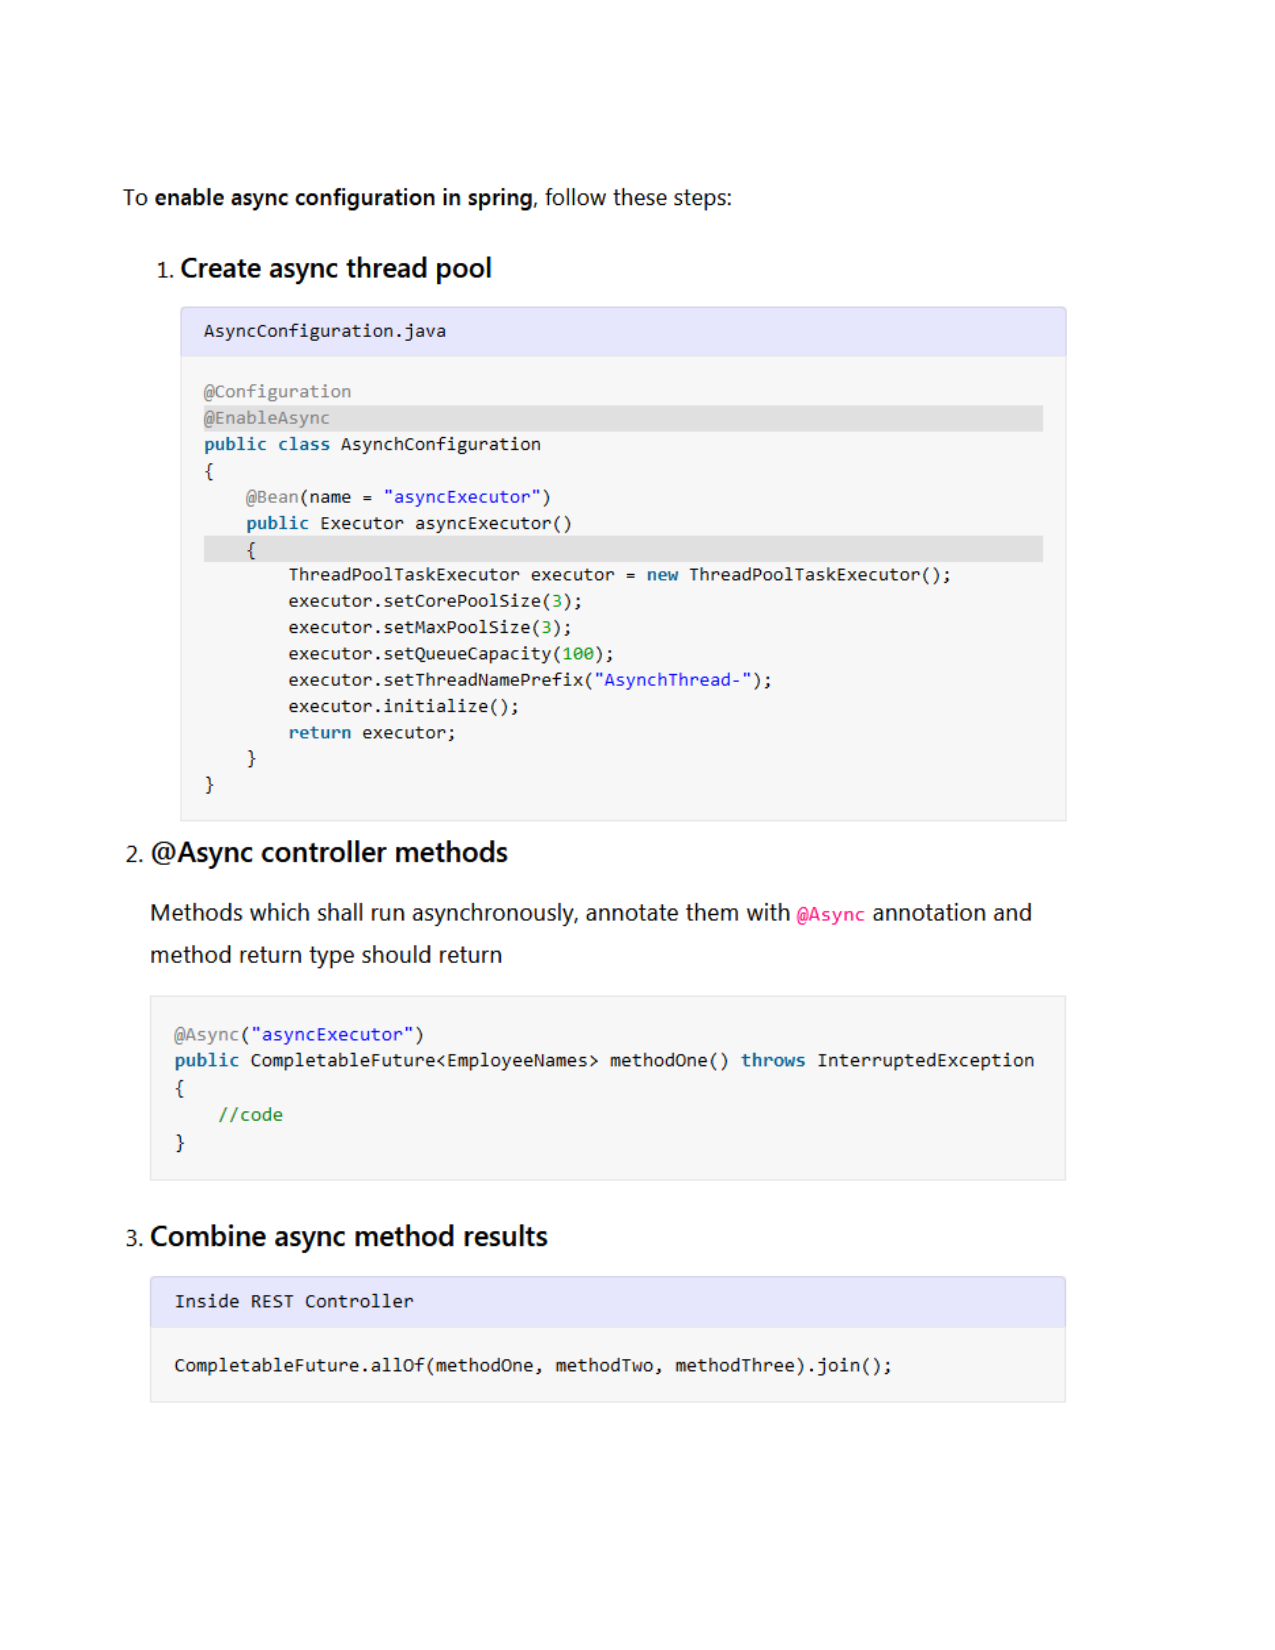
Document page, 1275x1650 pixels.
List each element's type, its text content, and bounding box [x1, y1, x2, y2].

picture [112, 179, 1088, 1422]
